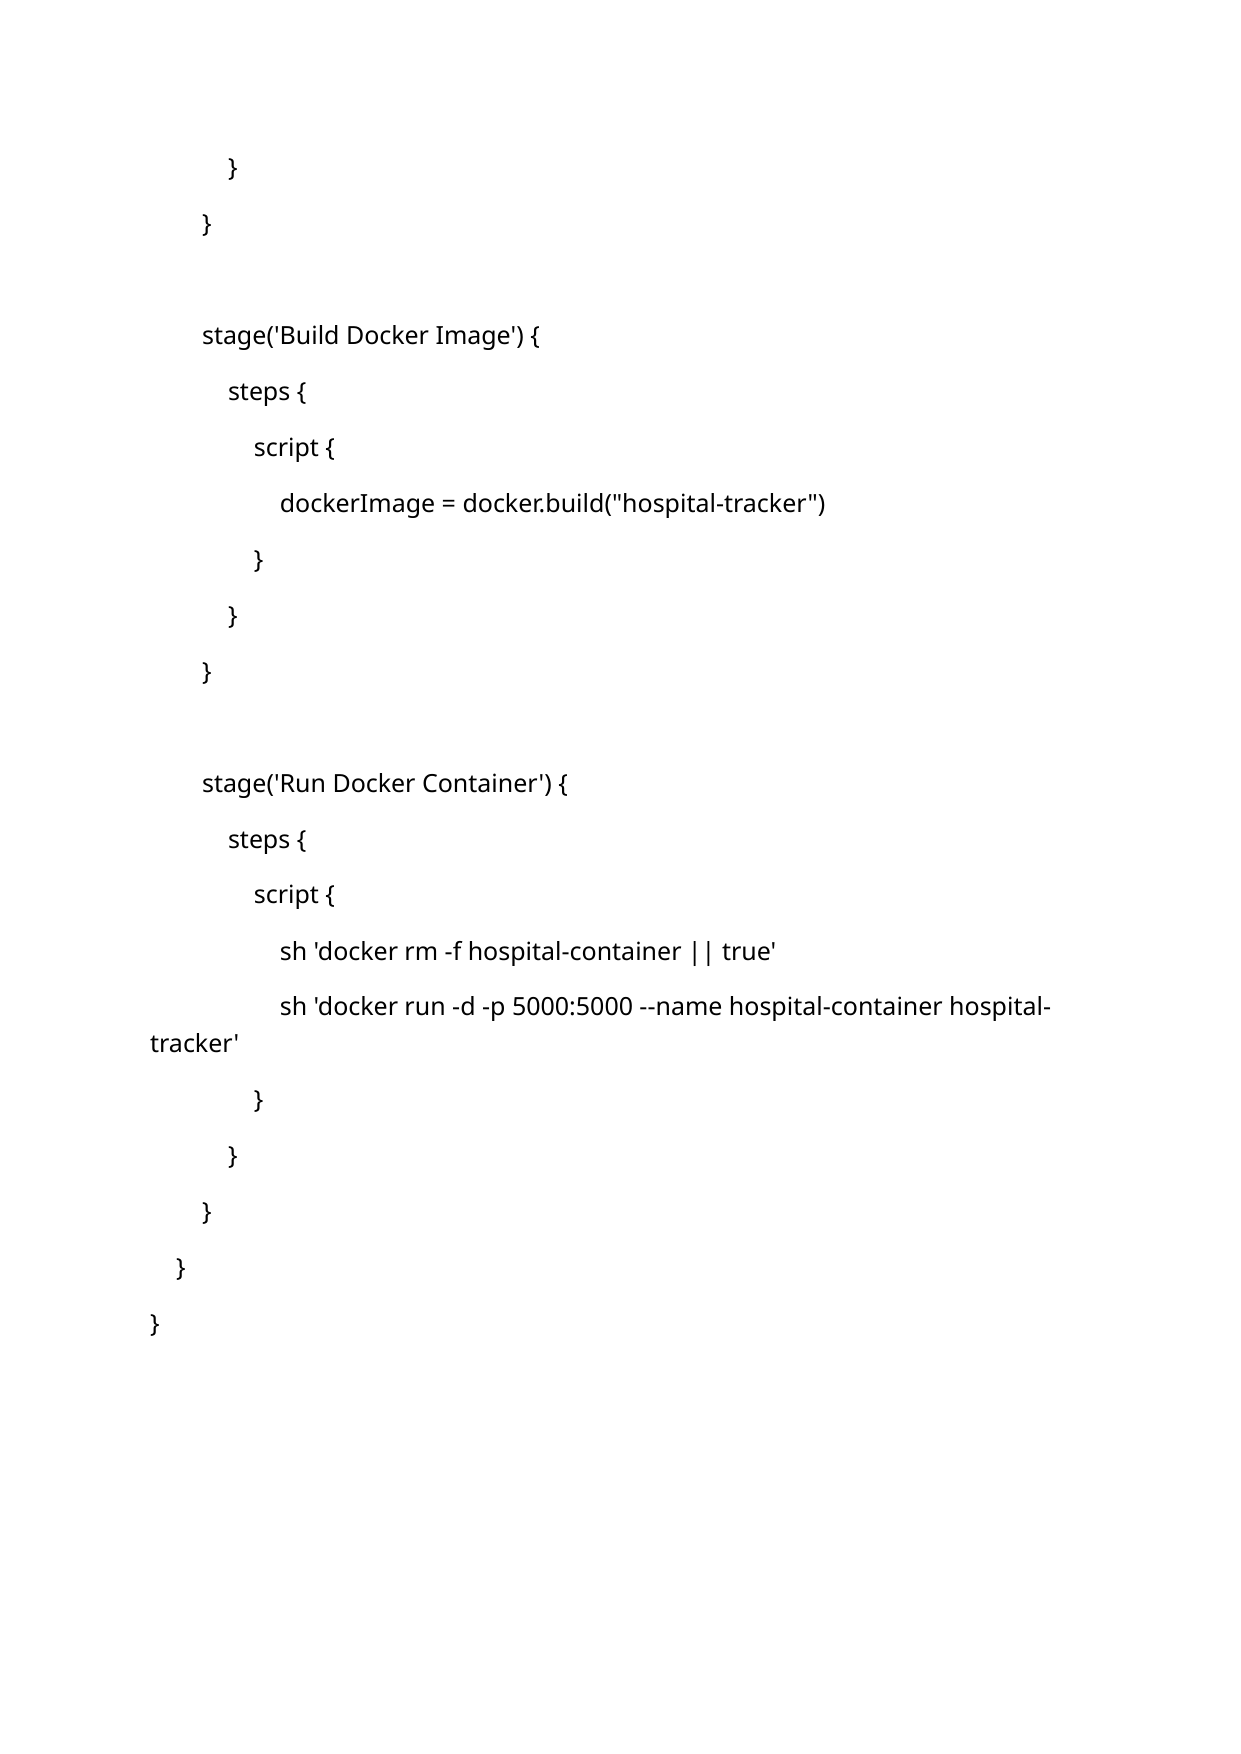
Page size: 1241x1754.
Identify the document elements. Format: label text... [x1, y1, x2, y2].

text } [150, 1306, 1090, 1339]
text steps { [150, 821, 1090, 855]
text dockerImage = docker.build("hospital-tracker") [150, 486, 1090, 520]
text } [150, 150, 1090, 184]
text } [150, 1194, 1090, 1228]
text stage('Run Docker Container') { [150, 765, 1090, 799]
text stage('Build Docker Image') { [150, 318, 1090, 352]
text } [150, 542, 1090, 576]
text } [150, 653, 1090, 687]
text sh 'docker rm -f hospital-container || true' [150, 933, 1090, 967]
text } [150, 1249, 1090, 1284]
text script { [150, 430, 1090, 464]
text steps { [150, 374, 1090, 408]
text } [150, 597, 1090, 632]
text } [150, 1082, 1090, 1116]
text script { [150, 877, 1090, 911]
text } [150, 1138, 1090, 1172]
text } [150, 206, 1090, 240]
text sh 'docker run -d -p 5000:5000 --name hospital-container hospital-tracker' [150, 989, 1090, 1060]
